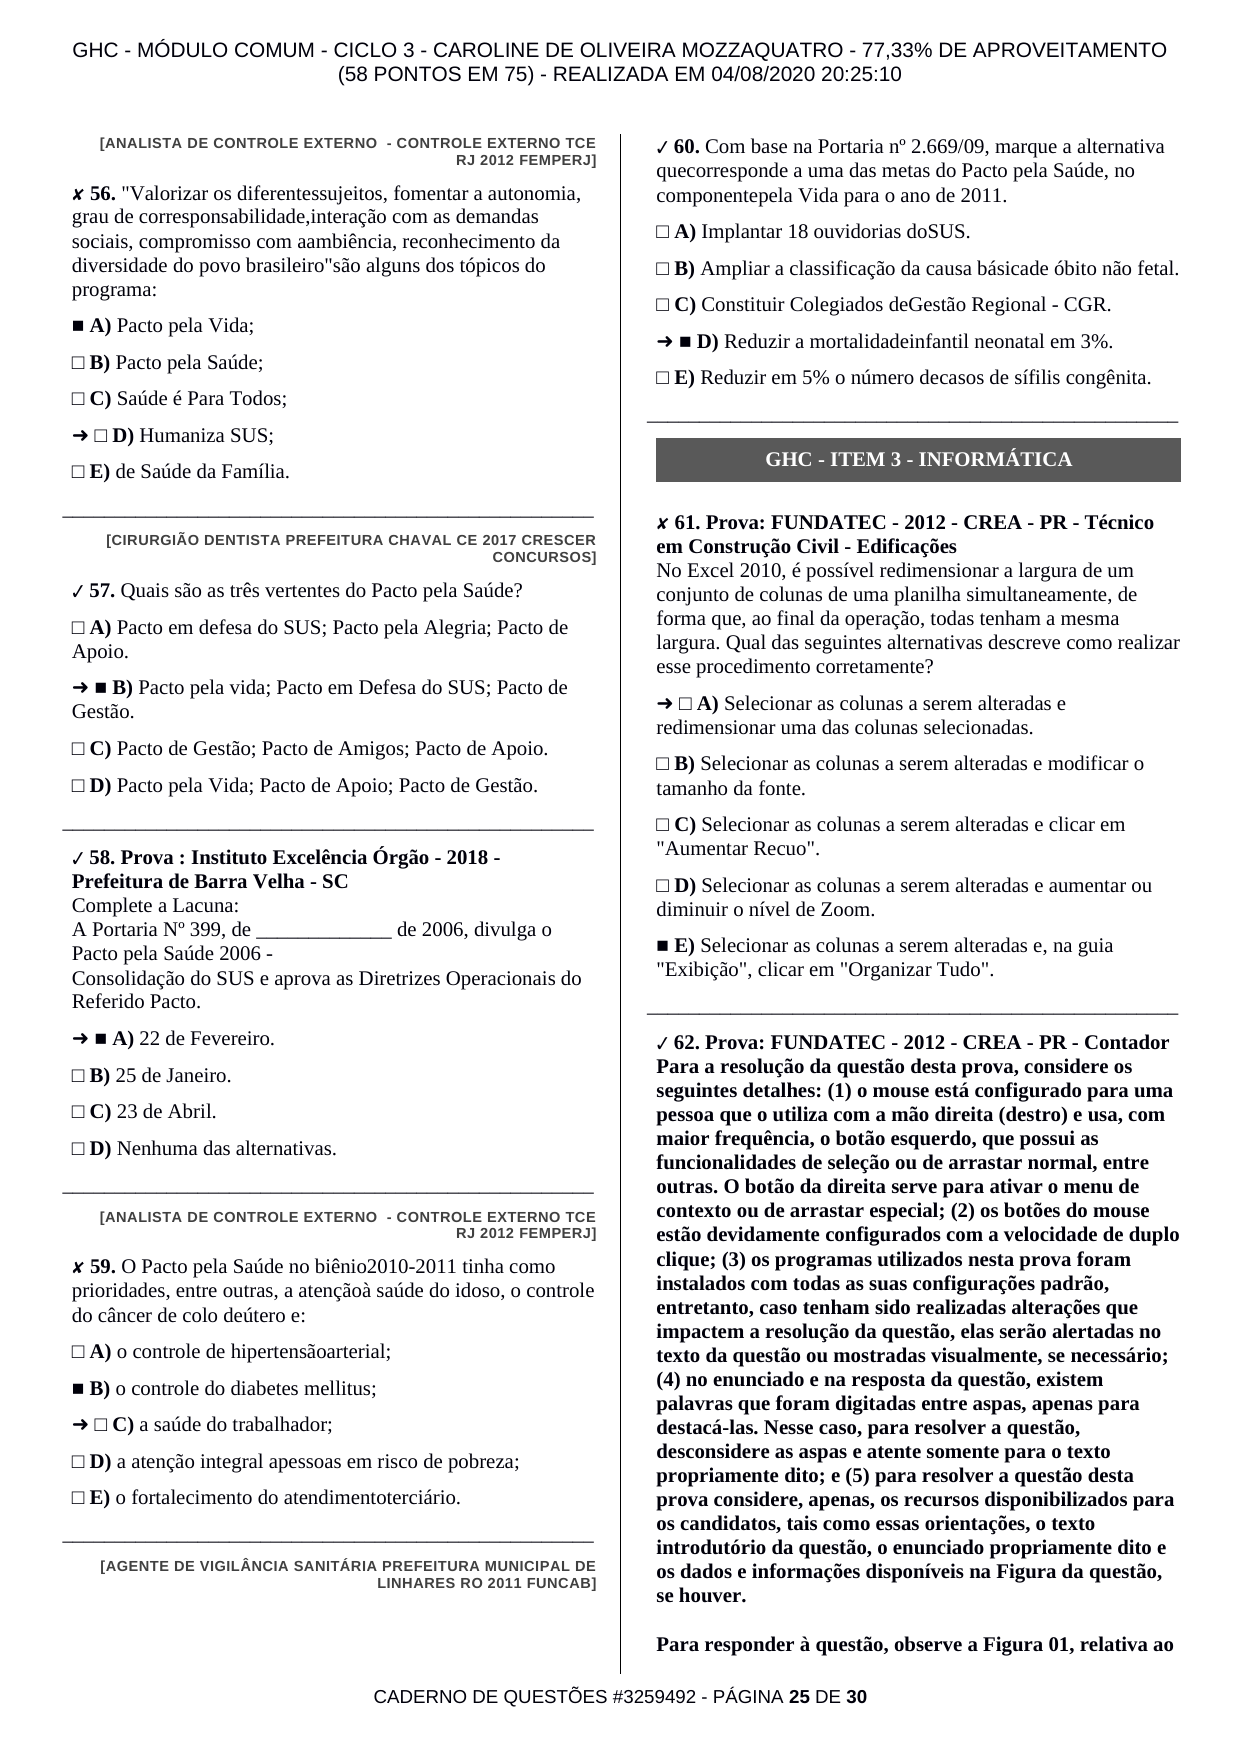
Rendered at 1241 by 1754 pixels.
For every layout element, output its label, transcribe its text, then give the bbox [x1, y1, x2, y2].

text [CIRURGIÃO DENTISTA PREFEITURA CHAVAL CE 2017 CRESCER CONCURSOS] [97, 532, 596, 566]
text □ D) Pacto pela Vida; Pacto de Apoio; Pacto de Gestão. [72, 772, 596, 797]
text [ANALISTA DE CONTROLE EXTERNO - CONTROLE EXTERNO TCE RJ 2012 FEMPERJ] [97, 1208, 596, 1242]
text ■ B) o controle do diabetes mellitus; [72, 1376, 596, 1400]
text ___________________________________________________ [59, 808, 596, 833]
text ___________________________________________________ [59, 1521, 596, 1545]
text [ANALISTA DE CONTROLE EXTERNO - CONTROLE EXTERNO TCE RJ 2012 FEMPERJ] [97, 134, 596, 168]
text ✘ 61. Prova: FUNDATEC - 2012 - CREA - PR - Técnico em Construção Civil - Edificações No Excel 2010, é possível redimensionar a largura de um conjunto de colunas de uma planilha simultaneamente, de forma que, ao final da operação, todas tenham a mesma largura. Qual das seguintes alternativas descreve como realizar esse procedimento corretamente? [656, 510, 1181, 678]
text ___________________________________________________ [59, 1172, 596, 1196]
text ___________________________________________________ [59, 496, 596, 519]
text □ B) Pacto pela Saúde; [72, 350, 596, 374]
text ■ E) Selecionar as colunas a serem alteradas e, na guia "Exibição", clicar em "Organizar Tudo". [656, 933, 1181, 981]
text □ E) de Saúde da Família. [72, 459, 596, 483]
text ✔ 57. Quais são as três vertentes do Pacto pela Saúde? [72, 578, 596, 602]
text [AGENTE DE VIGILÂNCIA SANITÁRIA PREFEITURA MUNICIPAL DE LINHARES RO 2011 FUNCAB] [97, 1558, 596, 1591]
text ✔ 60. Com base na Portaria nº 2.669/09, marque a alternativa quecorresponde a uma das metas do Pacto pela Saúde, no componentepela Vida para o ano de 2011. [656, 134, 1181, 207]
text ■ A) Pacto pela Vida; [72, 313, 596, 337]
text □ C) Saúde é Para Todos; [72, 386, 596, 410]
text ➜ □ C) a saúde do trabalhador; [72, 1412, 596, 1436]
text ➜ □ A) Selecionar as colunas a serem alteradas e redimensionar uma das colunas selecionadas. [656, 691, 1181, 739]
text □ E) Reduzir em 5% o número decasos de sífilis congênita. [656, 365, 1181, 389]
text ➜ □ D) Humaniza SUS; [72, 423, 596, 447]
text □ A) o controle de hipertensãoarterial; [72, 1339, 596, 1363]
text □ B) Ampliar a classificação da causa básicade óbito não fetal. [656, 256, 1181, 280]
text ✔ 58. Prova : Instituto Excelência Órgão - 2018 - Prefeitura de Barra Velha - SC Complete a Lacuna: A Portaria Nº 399, de _____________ de 2006, divulga o Pacto pela Saúde 2006 - Consolidação do SUS e aprova as Diretrizes Operacionais do Referido Pacto. [72, 845, 596, 1013]
text □ C) Selecionar as colunas a serem alteradas e clicar em "Aumentar Recuo". [656, 812, 1181, 860]
text ___________________________________________________ [644, 993, 1181, 1017]
text □ B) Selecionar as colunas a serem alteradas e modificar o tamanho da fonte. [656, 751, 1181, 799]
text ➜ ■ B) Pacto pela vida; Pacto em Defesa do SUS; Pacto de Gestão. [72, 675, 596, 723]
text ➜ ■ D) Reduzir a mortalidadeinfantil neonatal em 3%. [656, 329, 1181, 353]
text □ C) Pacto de Gestão; Pacto de Amigos; Pacto de Apoio. [72, 736, 596, 760]
text ✘ 56. "Valorizar os diferentessujeitos, fomentar a autonomia, grau de corresponsabilidade,interação com as demandas sociais, compromisso com aambiência, reconhecimento da diversidade do povo brasileiro"são alguns dos tópicos do programa: [72, 180, 596, 301]
text □ A) Implantar 18 ouvidorias doSUS. [656, 219, 1181, 243]
text ➜ ■ A) 22 de Fevereiro. [72, 1026, 596, 1050]
text □ C) 23 de Abril. [72, 1099, 596, 1123]
text □ D) a atenção integral apessoas em risco de pobreza; [72, 1449, 596, 1473]
text □ D) Selecionar as colunas a serem alteradas e aumentar ou diminuir o nível de Zoom. [656, 873, 1181, 921]
text □ B) 25 de Janeiro. [72, 1063, 596, 1087]
text □ D) Nenhuma das alternativas. [72, 1136, 596, 1160]
text ✘ 59. O Pacto pela Saúde no biênio2010-2011 tinha como prioridades, entre outras, a atençãoà saúde do idoso, o controle do câncer de colo deútero e: [72, 1254, 596, 1327]
text □ A) Pacto em defesa do SUS; Pacto pela Alegria; Pacto de Apoio. [72, 615, 596, 663]
text ___________________________________________________ [644, 401, 1181, 425]
text GHC - Item 3 - Informática [656, 443, 1181, 477]
text □ E) o fortalecimento do atendimentoterciário. [72, 1485, 596, 1509]
text □ C) Constituir Colegiados deGestão Regional - CGR. [656, 292, 1181, 316]
